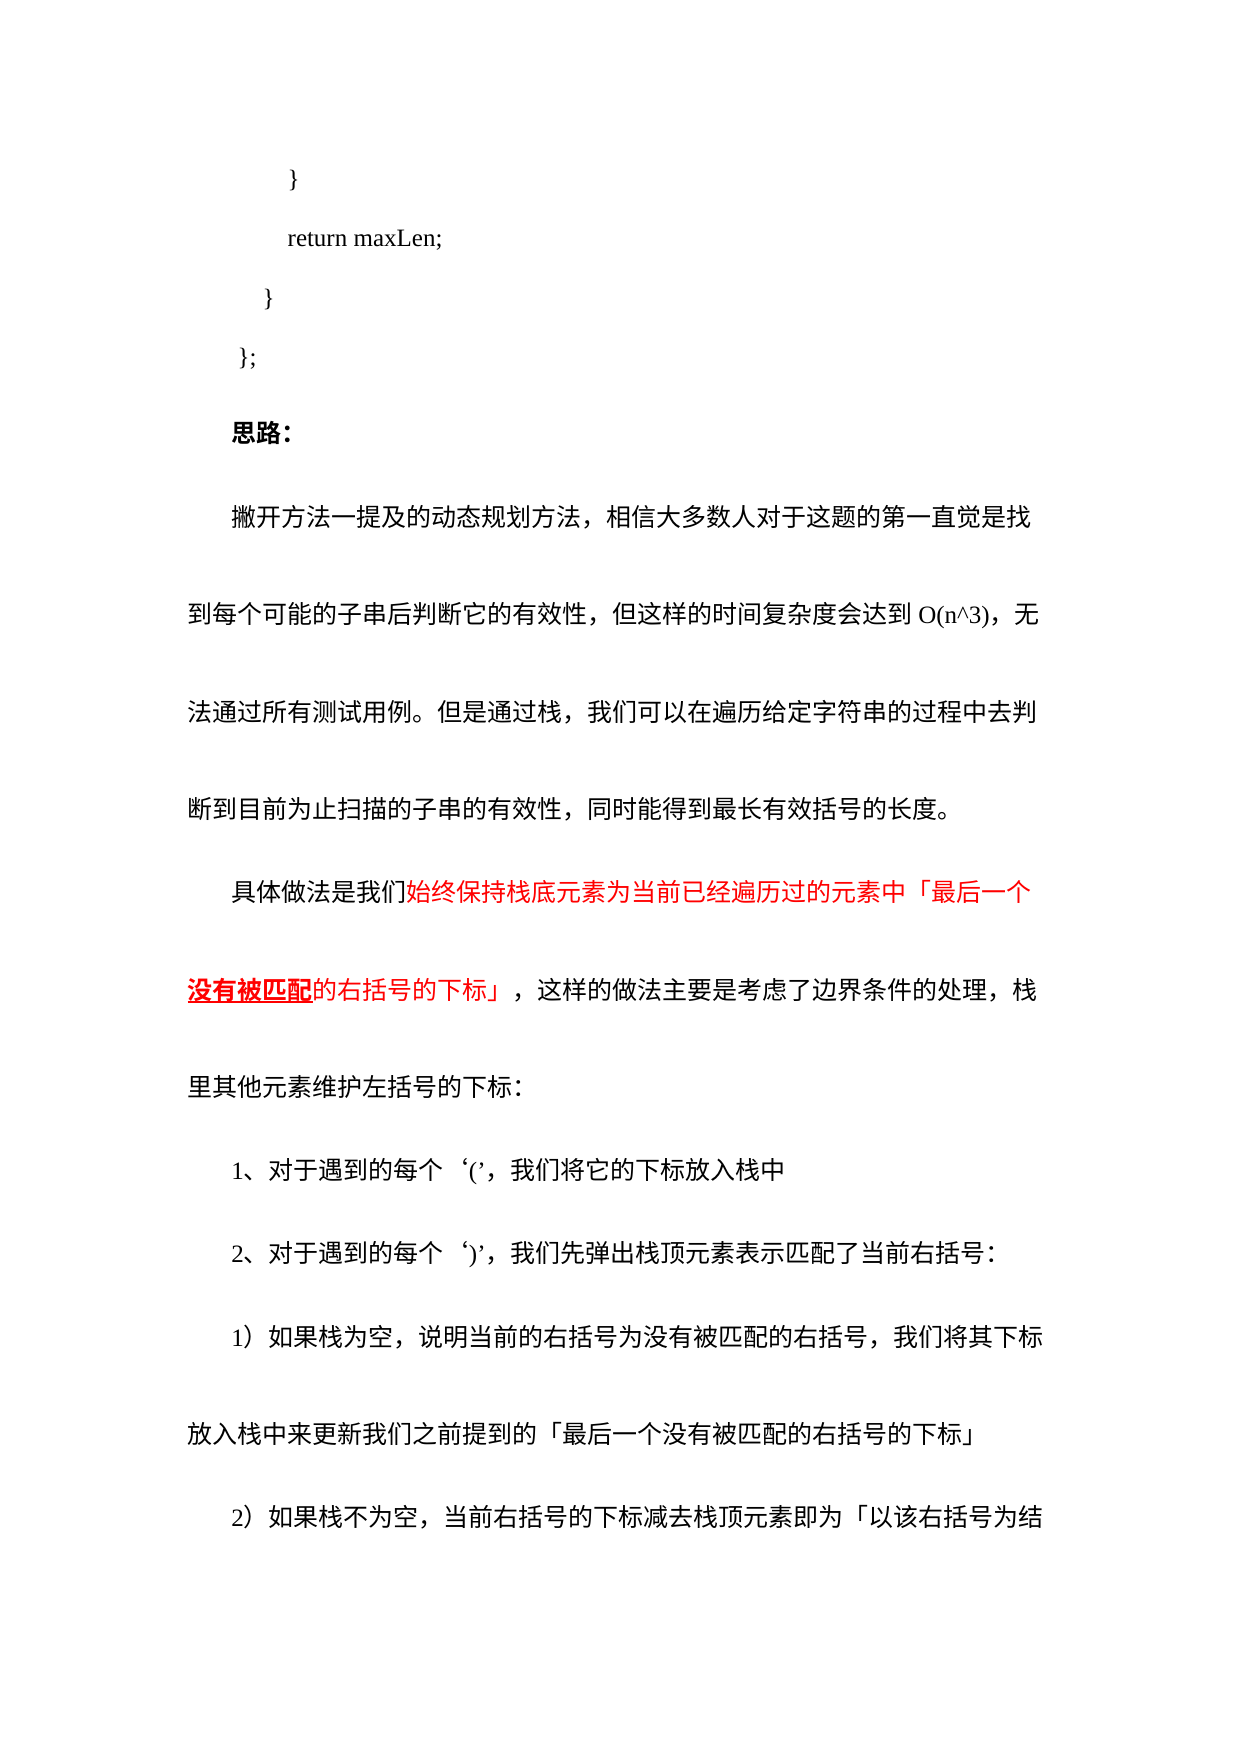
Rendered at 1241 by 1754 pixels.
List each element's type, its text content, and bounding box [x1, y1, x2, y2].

text 1）如果栈为空，说明当前的右括号为没有被匹配的右括号，我们将其下标放入栈中来更新我们之前提到的「最后一个没有被匹配的右括号的下标」 [187, 1303, 1053, 1465]
text 思路： [187, 399, 1053, 464]
text 2、对于遇到的每个‘)’，我们先弹出栈顶元素表示匹配了当前右括号： [187, 1219, 1053, 1284]
text 具体做法是我们始终保持栈底元素为当前已经遍历过的元素中「最后一个没有被匹配的右括号的下标」，这样的做法主要是考虑了边界条件的处理，栈里其他元素维护左括号的下标： [187, 858, 1053, 1118]
text return maxLen; [237, 221, 1053, 254]
text 撇开方法一提及的动态规划方法，相信大多数人对于这题的第一直觉是找到每个可能的子串后判断它的有效性，但这样的时间复杂度会达到 O(n^3)，无法通过所有测试用例。但是通过栈，我们可以在遍历给定字符串的过程中去判断到目前为止扫描的子串的有效性，同时能得到最长有效括号的长度。 [187, 483, 1053, 840]
text 1、对于遇到的每个‘(’，我们将它的下标放入栈中 [187, 1136, 1053, 1201]
text }; [237, 340, 1053, 373]
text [187, 1483, 1053, 1548]
text } [237, 162, 1053, 194]
text } [237, 281, 1053, 313]
